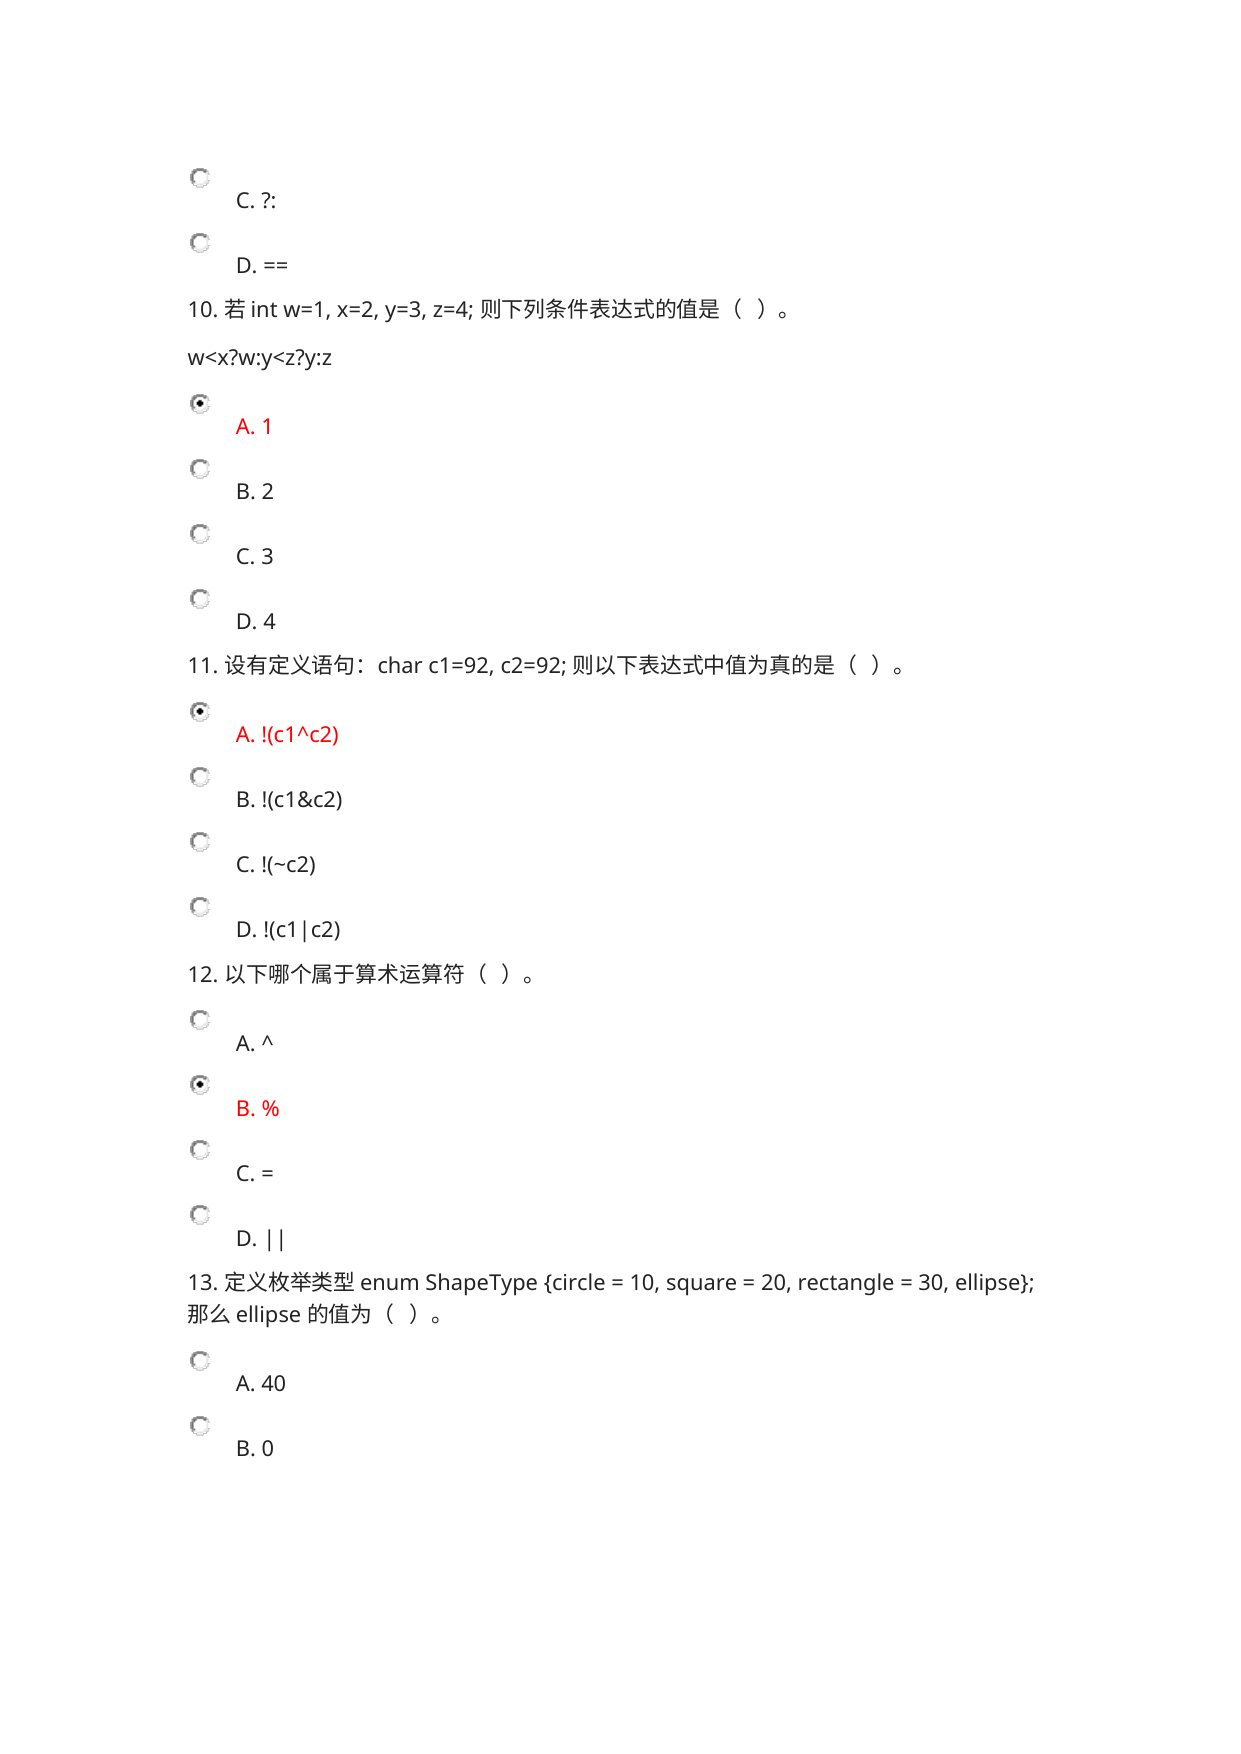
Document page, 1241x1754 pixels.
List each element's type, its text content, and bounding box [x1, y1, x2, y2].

text w<x?w:y<z?y:z [187, 340, 1053, 373]
text 11. 设有定义语句：char c1=92, c2=92; 则以下表达式中值为真的是（ ）。 [187, 648, 1053, 681]
text A. !(c1^c2) B. !(c1&c2) C. !(~c2) D. !(c1|c2) [187, 696, 1053, 956]
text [187, 1345, 1053, 1475]
text 10. 若int w=1, x=2, y=3, z=4; 则下列条件表达式的值是（ ）。 [187, 292, 1053, 324]
text A. 1 B. 2 C. 3 D. 4 [187, 388, 1053, 648]
text 12. 以下哪个属于算术运算符（ ）。 [187, 956, 1053, 989]
text 13. 定义枚举类型enum ShapeType {circle = 10, square = 20, rectangle = 30, ellipse}; 那么ellipse 的值为（ ）。 [187, 1264, 1053, 1329]
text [187, 162, 1053, 292]
text A. ^ B. % C. = D. || [187, 1004, 1053, 1264]
